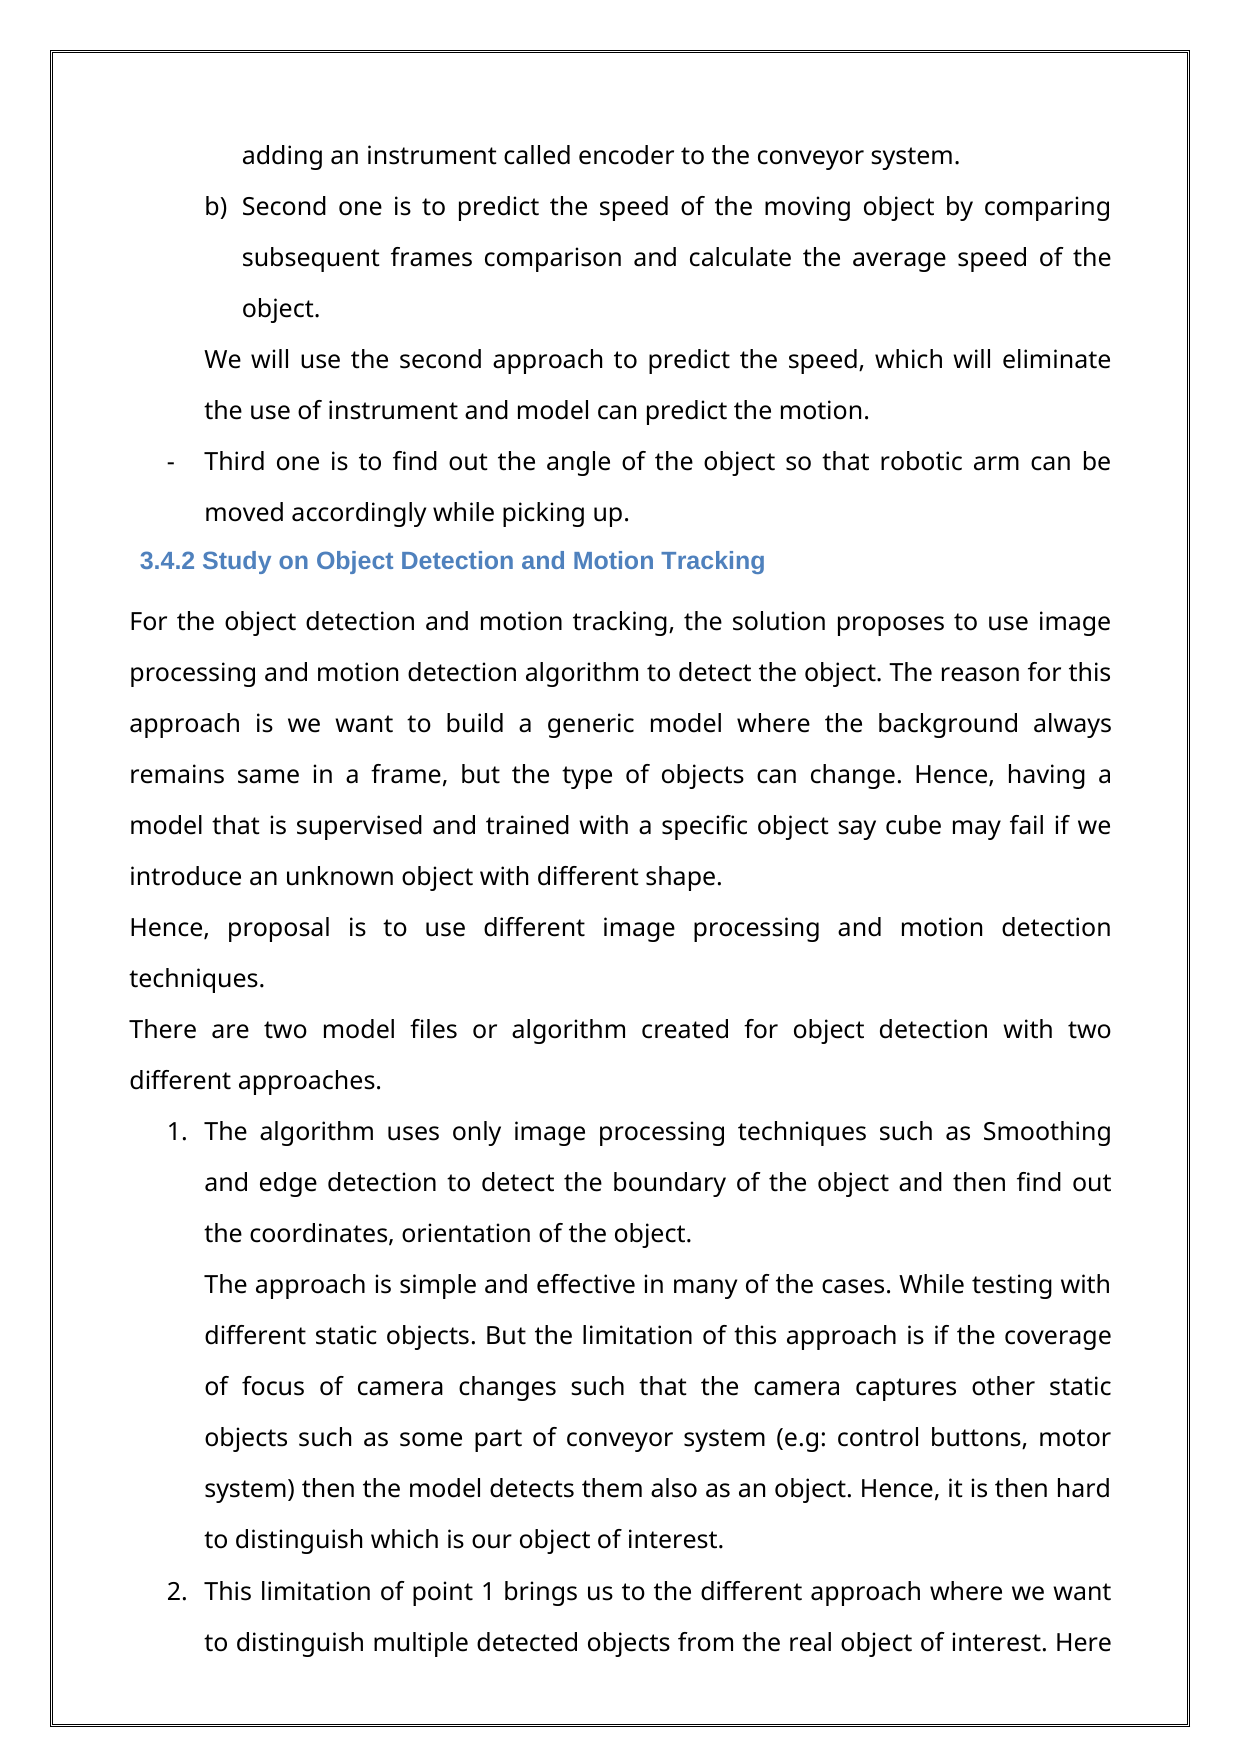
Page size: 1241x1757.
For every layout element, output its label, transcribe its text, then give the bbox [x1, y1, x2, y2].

text Hence, proposal is to use different image processing and motion detection techniques. [129, 909, 1113, 995]
list Second one is to predict the speed of the moving object by comparing subsequent frames comparison and calculate the average speed of the object. [204, 188, 1113, 325]
text We will use the second approach to predict the speed, which will eliminate the use of instrument and model can predict the motion. [204, 342, 1113, 427]
text The approach is simple and effective in many of the cases. While testing with different static objects. But the limitation of this approach is if the coverage of focus of camera changes such that the camera captures other static objects such as some part of conveyor system (e.g: control buttons, motor system) then the model detects them also as an object. Hence, it is then hard to distinguish which is our object of interest. [204, 1267, 1113, 1556]
text There are two model files or algorithm created for object detection with two different approaches. [129, 1012, 1113, 1097]
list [167, 1573, 1113, 1658]
list The algorithm uses only image processing techniques such as Smoothing and edge detection to detect the boundary of the object and then find out the coordinates, orientation of the object. [167, 1114, 1113, 1250]
list Third one is to find out the angle of the object so that robotic arm can be moved accordingly while picking up. [167, 444, 1113, 529]
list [204, 137, 1113, 172]
subtitle 3.4.2 Study on Object Detection and Motion Tracking [139, 546, 1113, 574]
text For the object detection and motion tracking, the solution proposes to use image processing and motion detection algorithm to detect the object. The reason for this approach is we want to build a generic model where the background always remains same in a frame, but the type of objects can change. Hence, having a model that is supervised and trained with a specific object say cube may fail if we introduce an unknown object with different shape. [129, 603, 1113, 893]
